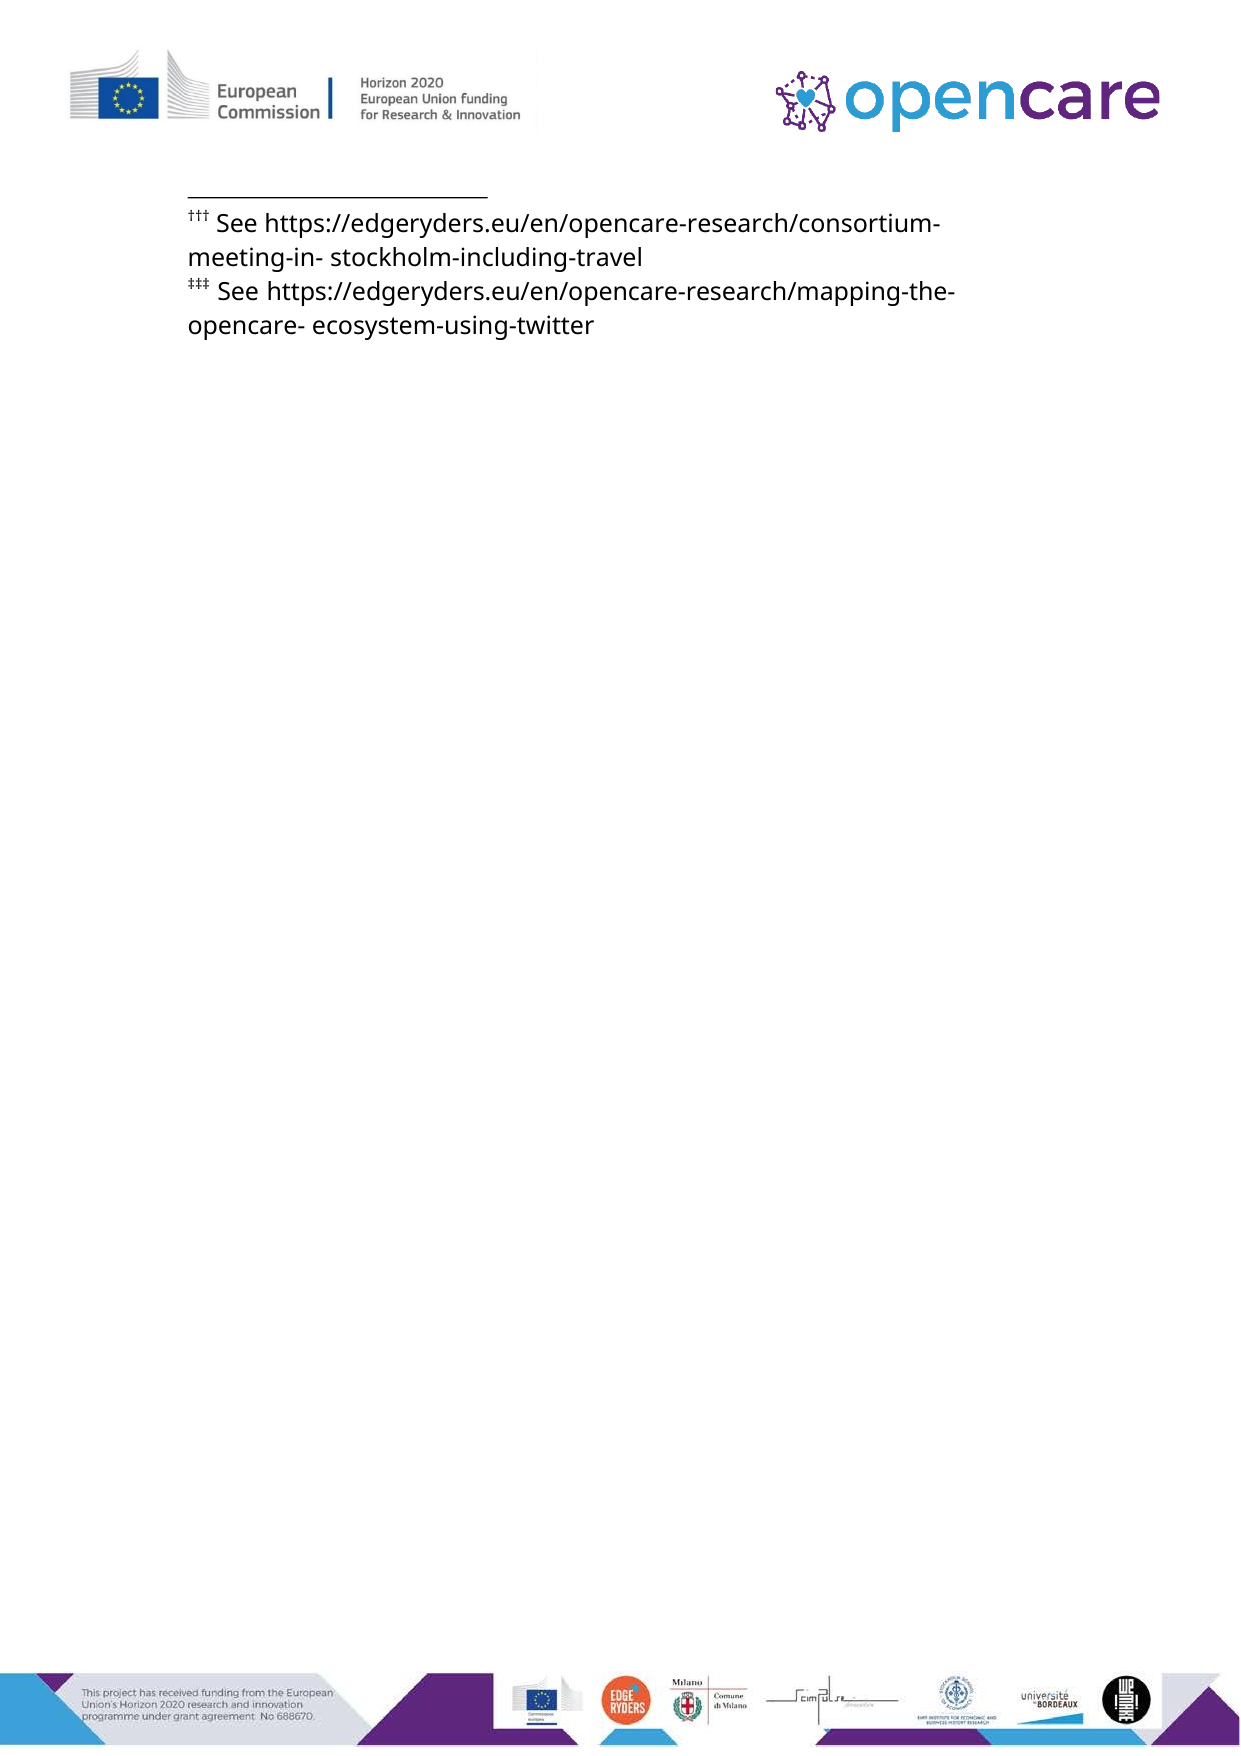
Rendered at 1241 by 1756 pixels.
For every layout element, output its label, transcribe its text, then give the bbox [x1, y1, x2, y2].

text ††† See https://edgeryders.eu/en/opencare-research/consortium-meeting-in- stockholm-including-travel [187, 205, 970, 273]
picture [775, 71, 1160, 132]
picture [66, 45, 539, 132]
text ‡‡‡ See https://edgeryders.eu/en/opencare-research/mapping-the-opencare- ecosystem-using-twitter [187, 274, 969, 342]
picture [0, 1671, 1240, 1747]
